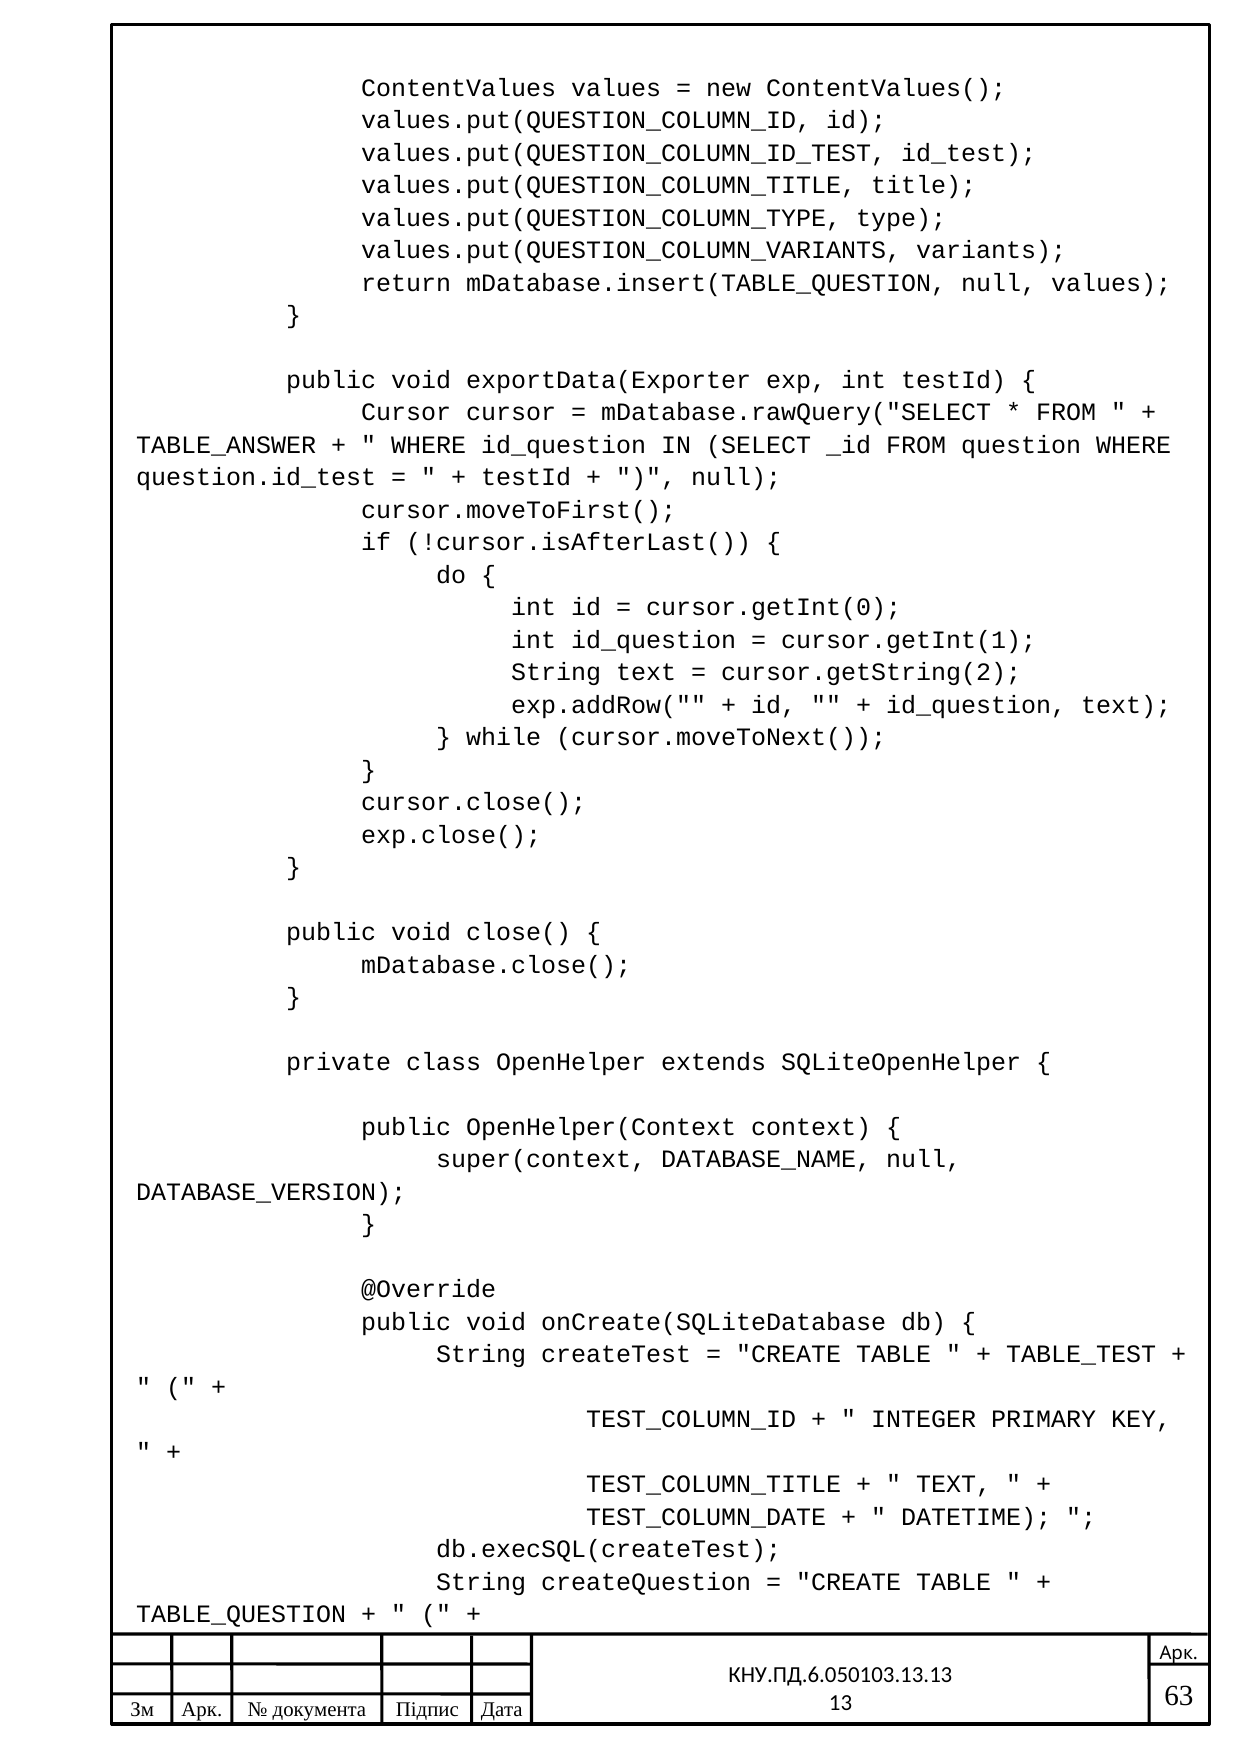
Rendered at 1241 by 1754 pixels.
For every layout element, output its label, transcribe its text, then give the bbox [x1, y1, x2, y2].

text TEST_COLUMN_ID + " INTEGER PRIMARY KEY, " + [136, 1407, 1193, 1468]
text private class OpenHelper extends SQLiteOpenHelper { [136, 1049, 1193, 1078]
text } [136, 855, 1193, 883]
text cursor.close(); [136, 790, 1193, 818]
text int id_question = cursor.getInt(1); [136, 627, 1193, 656]
text ContentValues values = new ContentValues(); [136, 75, 1193, 104]
text cursor.moveToFirst(); [136, 497, 1193, 526]
text String text = cursor.getString(2); [136, 660, 1193, 688]
text public void close() { [136, 920, 1193, 948]
text } [136, 1212, 1193, 1240]
text } [136, 985, 1193, 1013]
text exp.close(); [136, 822, 1193, 851]
text String createQuestion = "CREATE TABLE " + TABLE_QUESTION + " (" + [136, 1569, 1193, 1630]
text return mDatabase.insert(TABLE_QUESTION, null, values); [136, 270, 1193, 299]
text values.put(QUESTION_COLUMN_TYPE, type); [136, 205, 1193, 234]
text public void exportData(Exporter exp, int testId) { [136, 367, 1193, 396]
text String createTest = "CREATE TABLE " + TABLE_TEST + " (" + [136, 1342, 1193, 1403]
text values.put(QUESTION_COLUMN_TITLE, title); [136, 173, 1193, 201]
text mDatabase.close(); [136, 952, 1193, 981]
text } [136, 303, 1193, 331]
text public OpenHelper(Context context) { [136, 1114, 1193, 1143]
text super(context, DATABASE_NAME, null, DATABASE_VERSION); [136, 1147, 1193, 1208]
text Cursor cursor = mDatabase.rawQuery("SELECT * FROM " + TABLE_ANSWER + " WHERE id_question IN (SELECT _id FROM question WHERE question.id_test = " + testId + ")", null); [136, 400, 1193, 493]
text if (!cursor.isAfterLast()) { [136, 530, 1193, 558]
text do { [136, 562, 1193, 591]
text int id = cursor.getInt(0); [136, 595, 1193, 623]
text values.put(QUESTION_COLUMN_VARIANTS, variants); [136, 238, 1193, 266]
text public void onCreate(SQLiteDatabase db) { [136, 1309, 1193, 1338]
text } while (cursor.moveToNext()); [136, 725, 1193, 753]
text TEST_COLUMN_DATE + " DATETIME); "; [136, 1504, 1193, 1533]
text TEST_COLUMN_TITLE + " TEXT, " + [136, 1472, 1193, 1500]
text exp.addRow("" + id, "" + id_question, text); [136, 692, 1193, 721]
text } [136, 757, 1193, 786]
text values.put(QUESTION_COLUMN_ID_TEST, id_test); [136, 140, 1193, 169]
text values.put(QUESTION_COLUMN_ID, id); [136, 108, 1193, 136]
text @Override [136, 1277, 1193, 1305]
text db.execSQL(createTest); [136, 1537, 1193, 1565]
